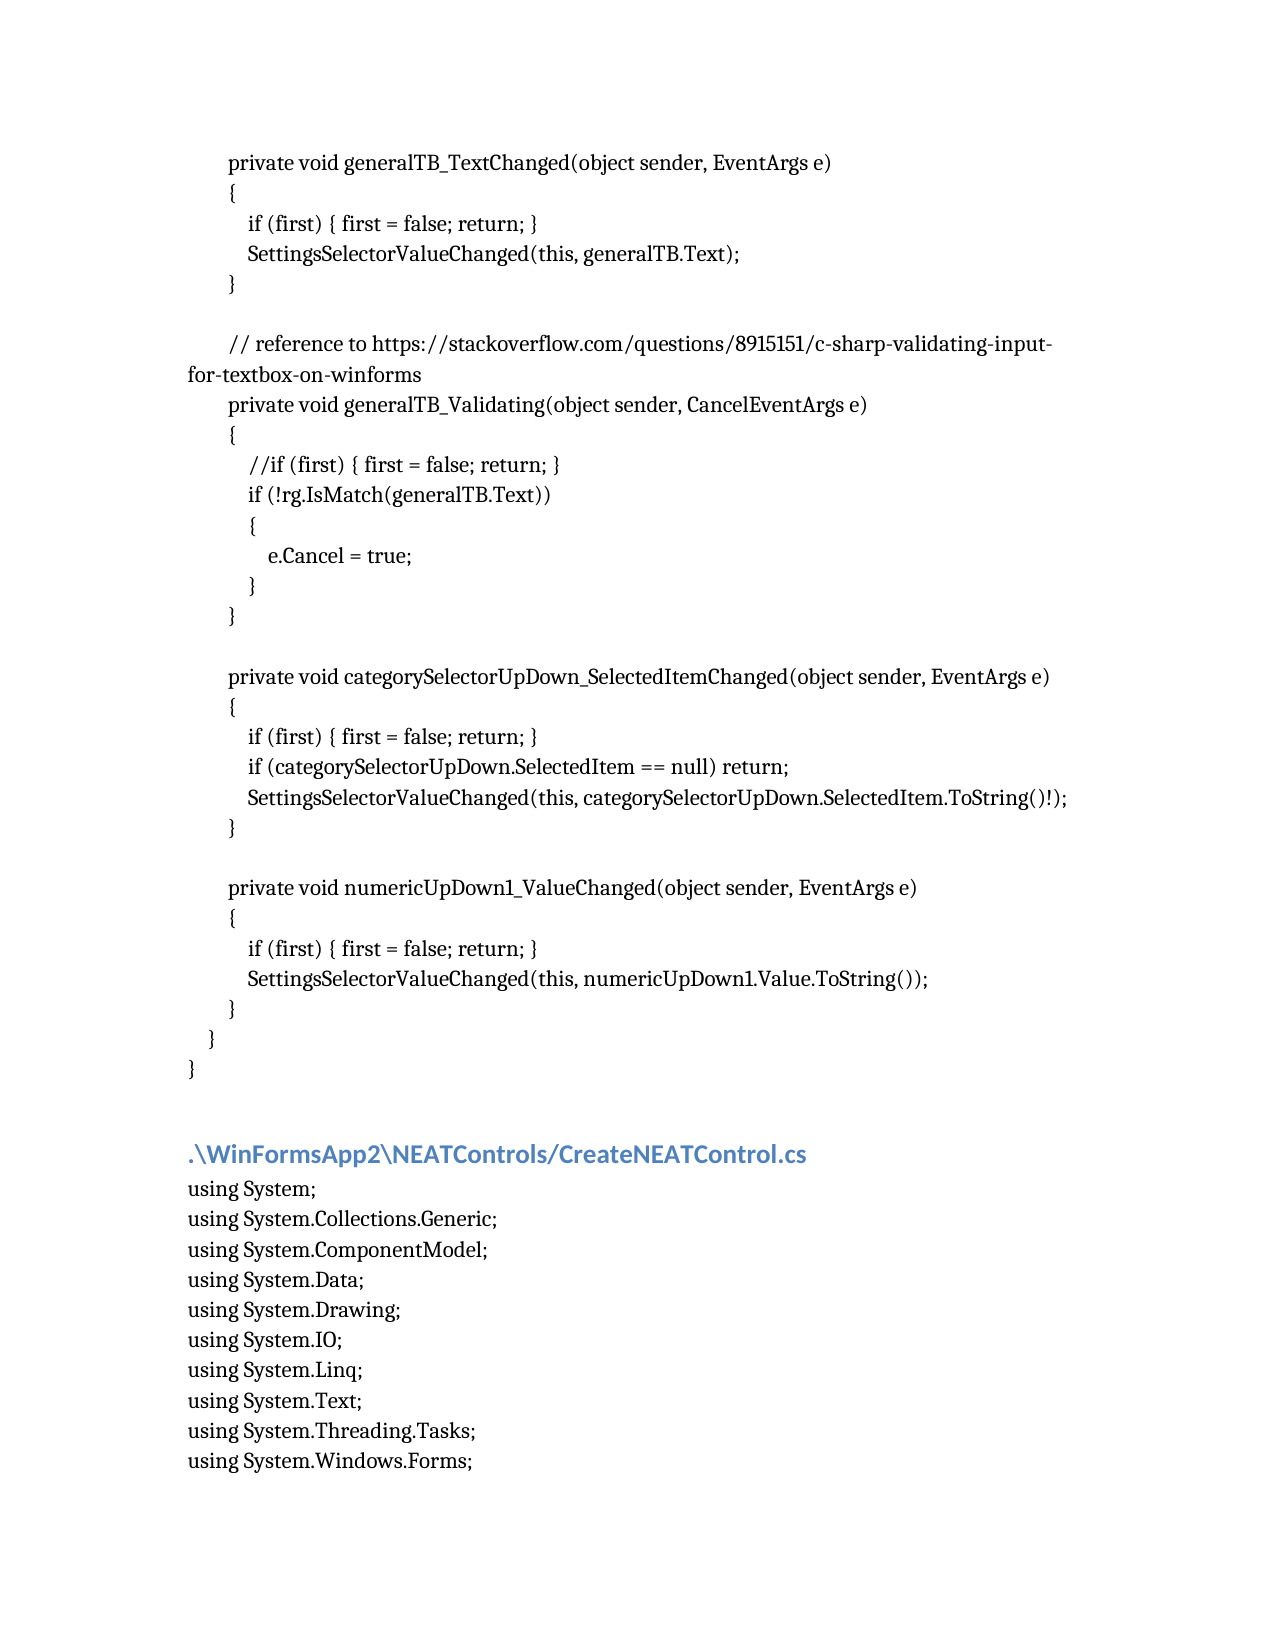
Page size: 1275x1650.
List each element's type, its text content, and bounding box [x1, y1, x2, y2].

subtitle .\WinFormsApp2\NEATControls/CreateNEATControl.cs [187, 1137, 1087, 1171]
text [187, 150, 1087, 1113]
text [187, 1175, 1087, 1474]
